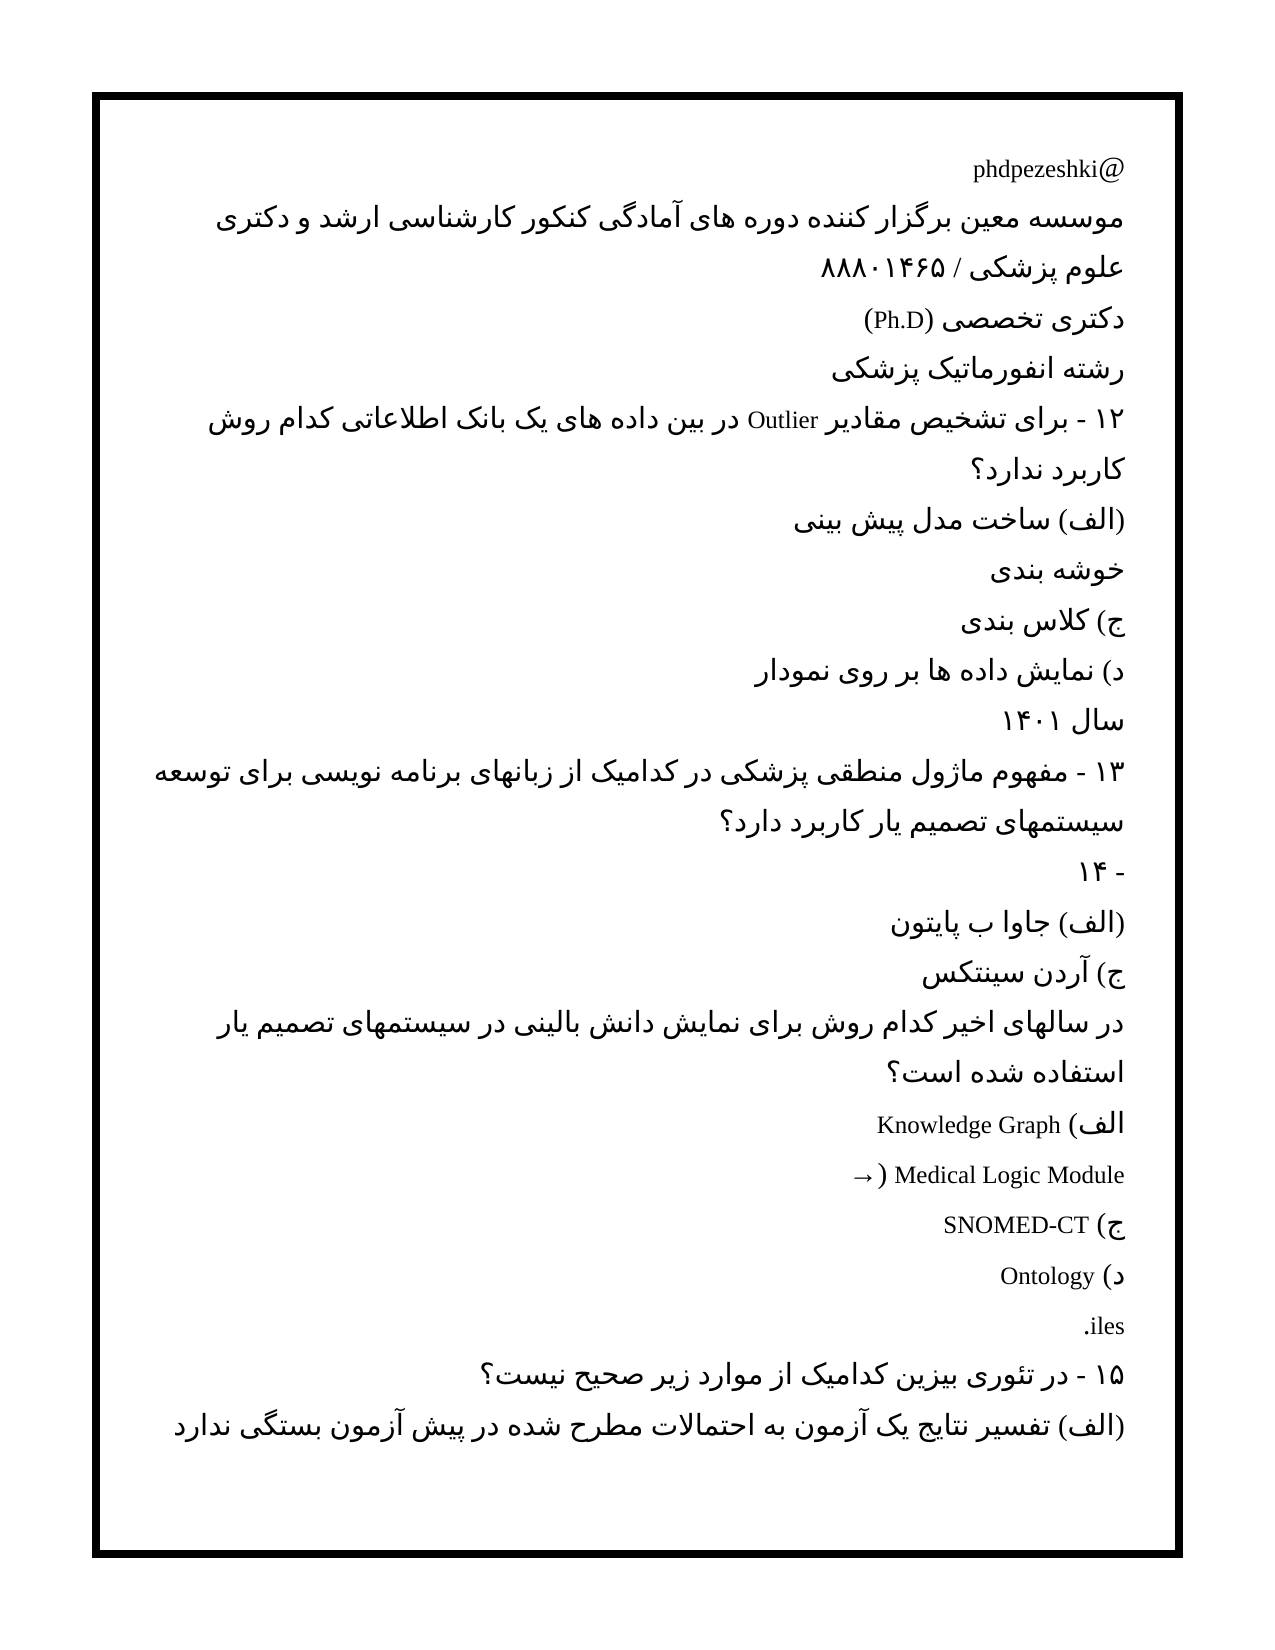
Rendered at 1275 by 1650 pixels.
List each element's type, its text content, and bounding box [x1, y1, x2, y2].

text iles. [150, 1307, 1125, 1341]
text ۱۳ - مفهوم ماژول منطقی پزشکی در کدامیک از زبانهای برنامه نویسی برای توسعه سیستمهای تصمیم یار کاربرد دارد؟ [150, 754, 1125, 838]
text - ۱۴ [150, 854, 1125, 888]
text دکتری تخصصی (Ph.D) [150, 301, 1125, 334]
text در سالهای اخیر کدام روش برای نمایش دانش بالینی در سیستمهای تصمیم یار استفاده شده است؟ [150, 1005, 1125, 1089]
text ۱۲ - برای تشخیص مقادیر Outlier در بین داده های یک بانک اطلاعاتی کدام روش کاربرد ندارد؟ [150, 402, 1125, 485]
text Medical Logic Module (→ [150, 1156, 1125, 1190]
text @phdpezeshki [150, 150, 1125, 183]
text رشته انفورماتیک پزشکی [150, 351, 1125, 385]
text ۱۵ - در تئوری بیزین کدامیک از موارد زیر صحیح نیست؟ [150, 1357, 1125, 1391]
text سال ۱۴۰۱ [150, 703, 1125, 737]
text (الف) تفسیر نتایج یک آزمون به احتمالات مطرح شده در پیش آزمون بستگی ندارد [150, 1408, 1125, 1441]
text ج) آردن سینتکس [150, 955, 1125, 988]
text (الف) جاوا ب پایتون [150, 905, 1125, 938]
text موسسه معین برگزار کننده دوره های آمادگی کنکور کارشناسی ارشد و دکتری علوم پزشکی / ۸۸۸۰۱۴۶۵ [150, 200, 1125, 284]
text الف) Knowledge Graph [150, 1106, 1125, 1139]
text خوشه بندی [150, 552, 1125, 586]
text ج) کلاس بندی [150, 603, 1125, 636]
text د) نمایش داده ها بر روی نمودار [150, 653, 1125, 687]
text (الف) ساخت مدل پیش بینی [150, 502, 1125, 536]
text ج) SNOMED-CT [150, 1207, 1125, 1240]
text د) Ontology [150, 1257, 1125, 1290]
